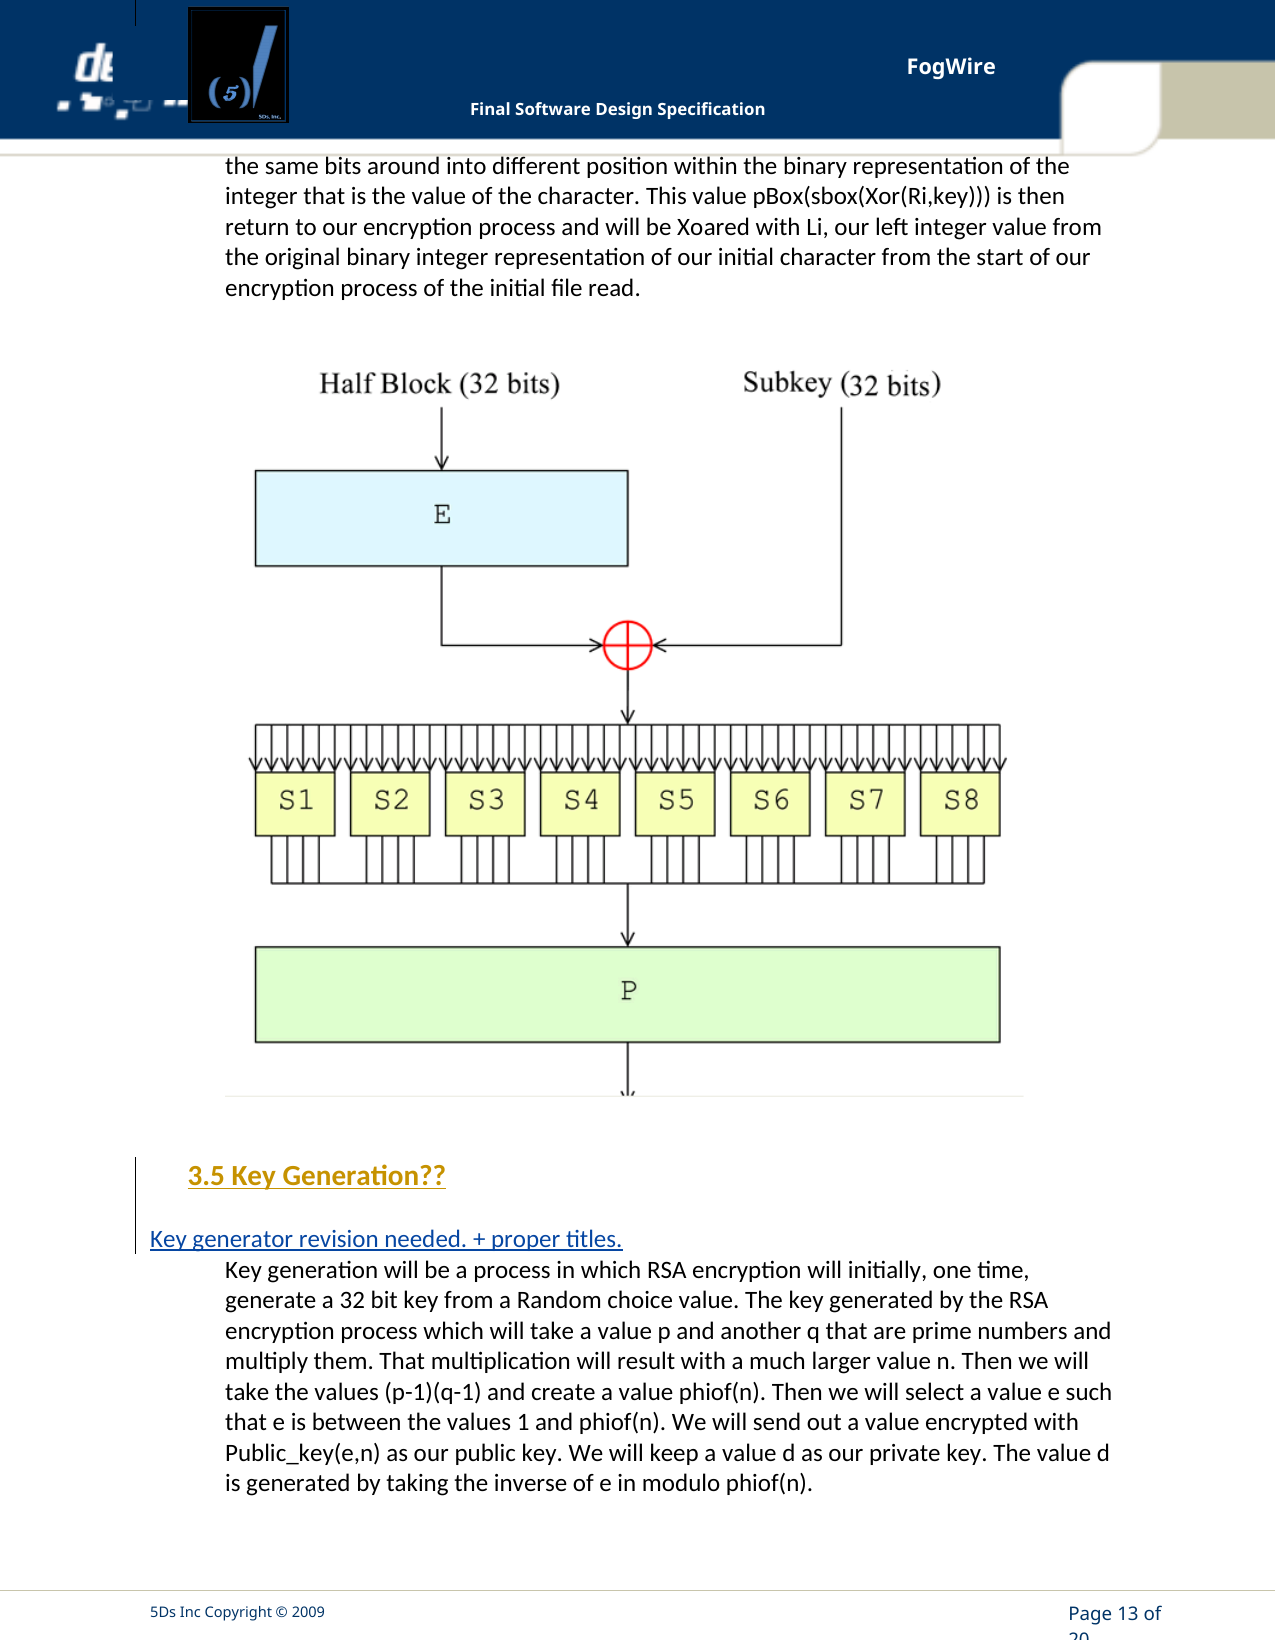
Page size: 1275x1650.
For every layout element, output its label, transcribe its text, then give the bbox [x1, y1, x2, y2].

text Key generation will be a process in which RSA encryption will initially, one time, generate a 32 bit key from a Random choice value. The key generated by the RSA encryption process which will take a value p and another q that are prime numbers and multiply them. That multiplication will result with a much larger value n. Then we will take the values (p-1)(q-1) and create a value phiof(n). Then we will select a value e such that e is between the values 1 and phiof(n). We will send out a value encrypted with Public_key(e,n) as our public key. We will keep a value d as our private key. The value d is generated by taking the inverse of e in modulo phiof(n). [225, 1254, 1125, 1498]
picture [225, 358, 1091, 1097]
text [225, 150, 1125, 303]
picture [0, 0, 1275, 163]
